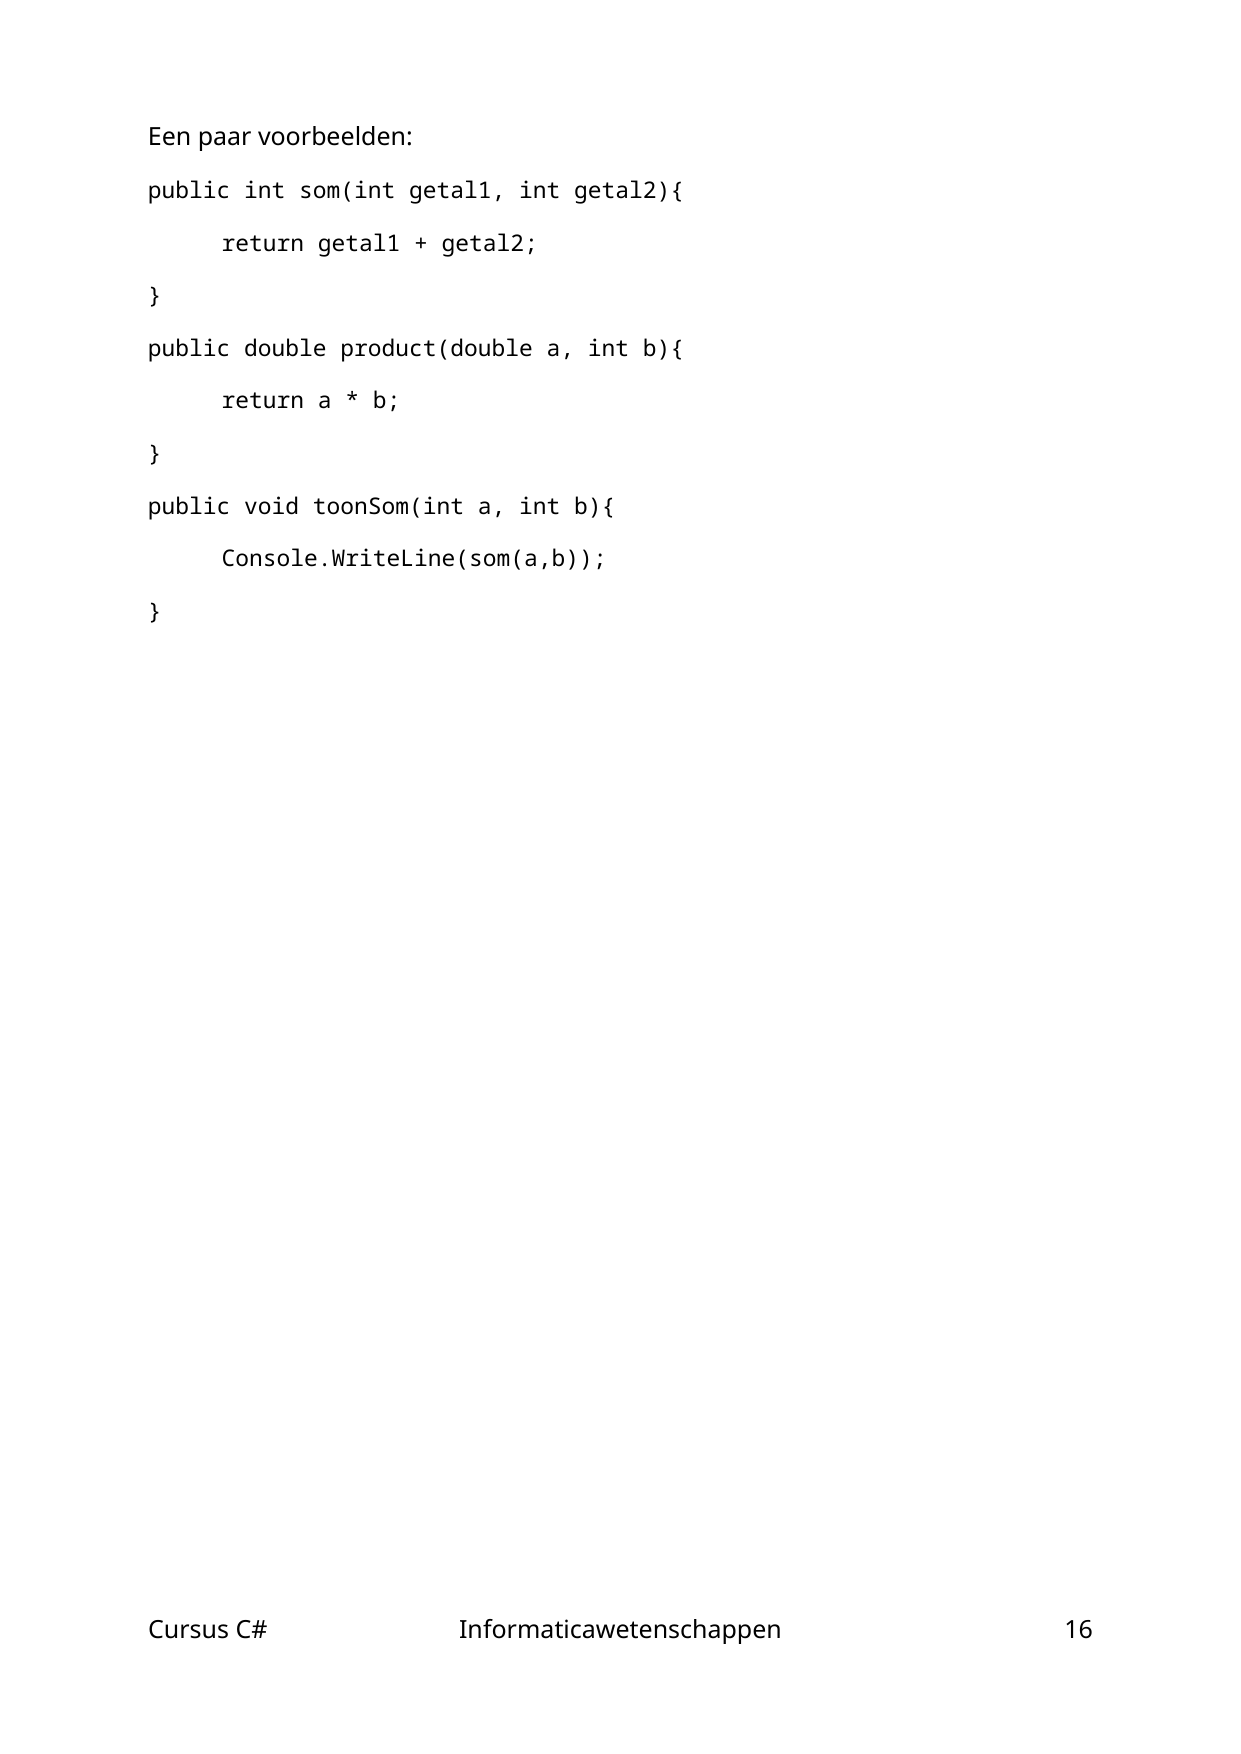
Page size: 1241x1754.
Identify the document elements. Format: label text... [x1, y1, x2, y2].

text Console.WriteLine(som(a,b)); [148, 542, 1092, 573]
text public int som(int getal1, int getal2){ [148, 174, 1092, 205]
text public double product(double a, int b){ [148, 332, 1092, 363]
text } [148, 595, 1092, 626]
text return a * b; [148, 384, 1092, 416]
text } [148, 279, 1092, 310]
text return getal1 + getal2; [148, 227, 1092, 258]
text public void toonSom(int a, int b){ [148, 489, 1092, 521]
text Een paar voorbeelden: [148, 118, 1092, 152]
text } [148, 437, 1092, 468]
